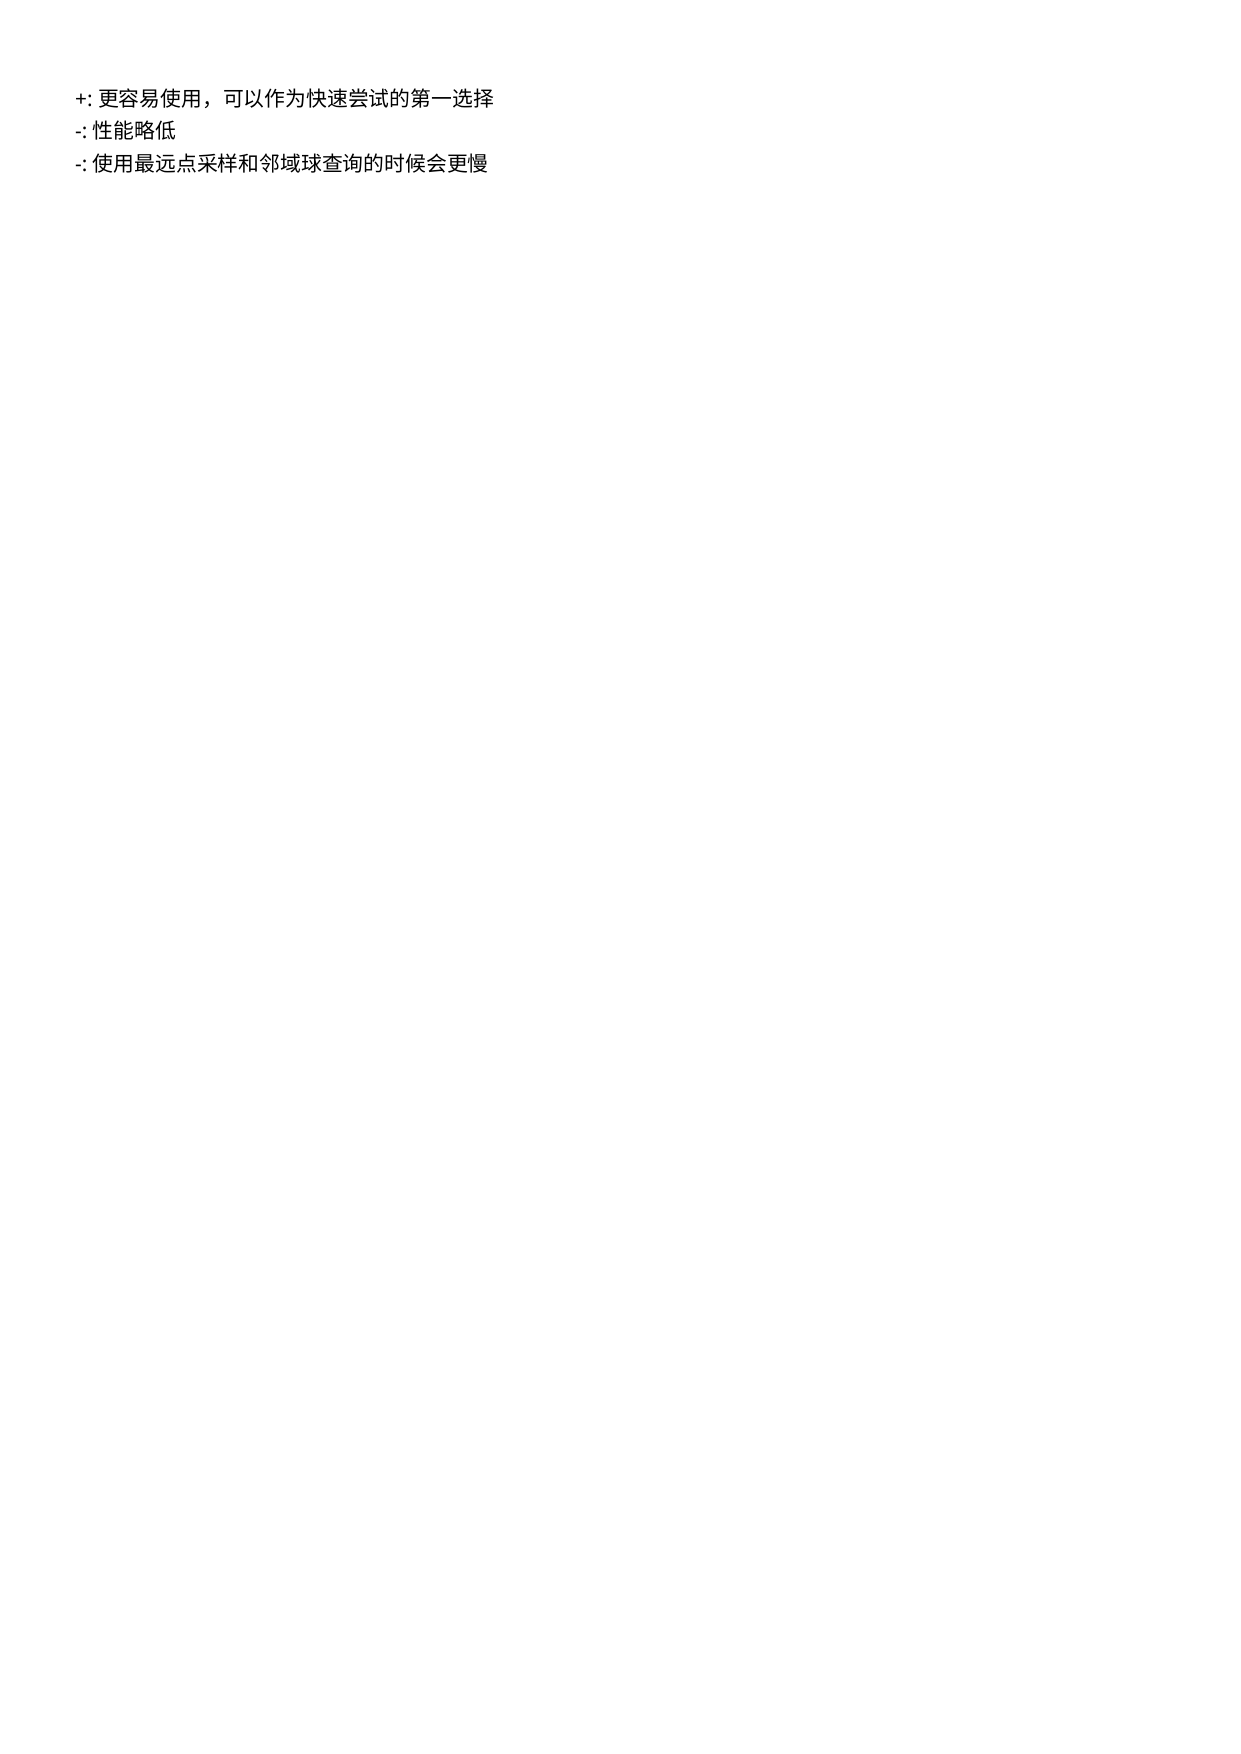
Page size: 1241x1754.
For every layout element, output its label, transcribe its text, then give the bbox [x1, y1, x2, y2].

text -: 性能略低 [75, 113, 598, 146]
text +: 更容易使用，可以作为快速尝试的第一选择 [75, 81, 598, 113]
text -: 使用最远点采样和邻域球查询的时候会更慢 [75, 146, 598, 178]
